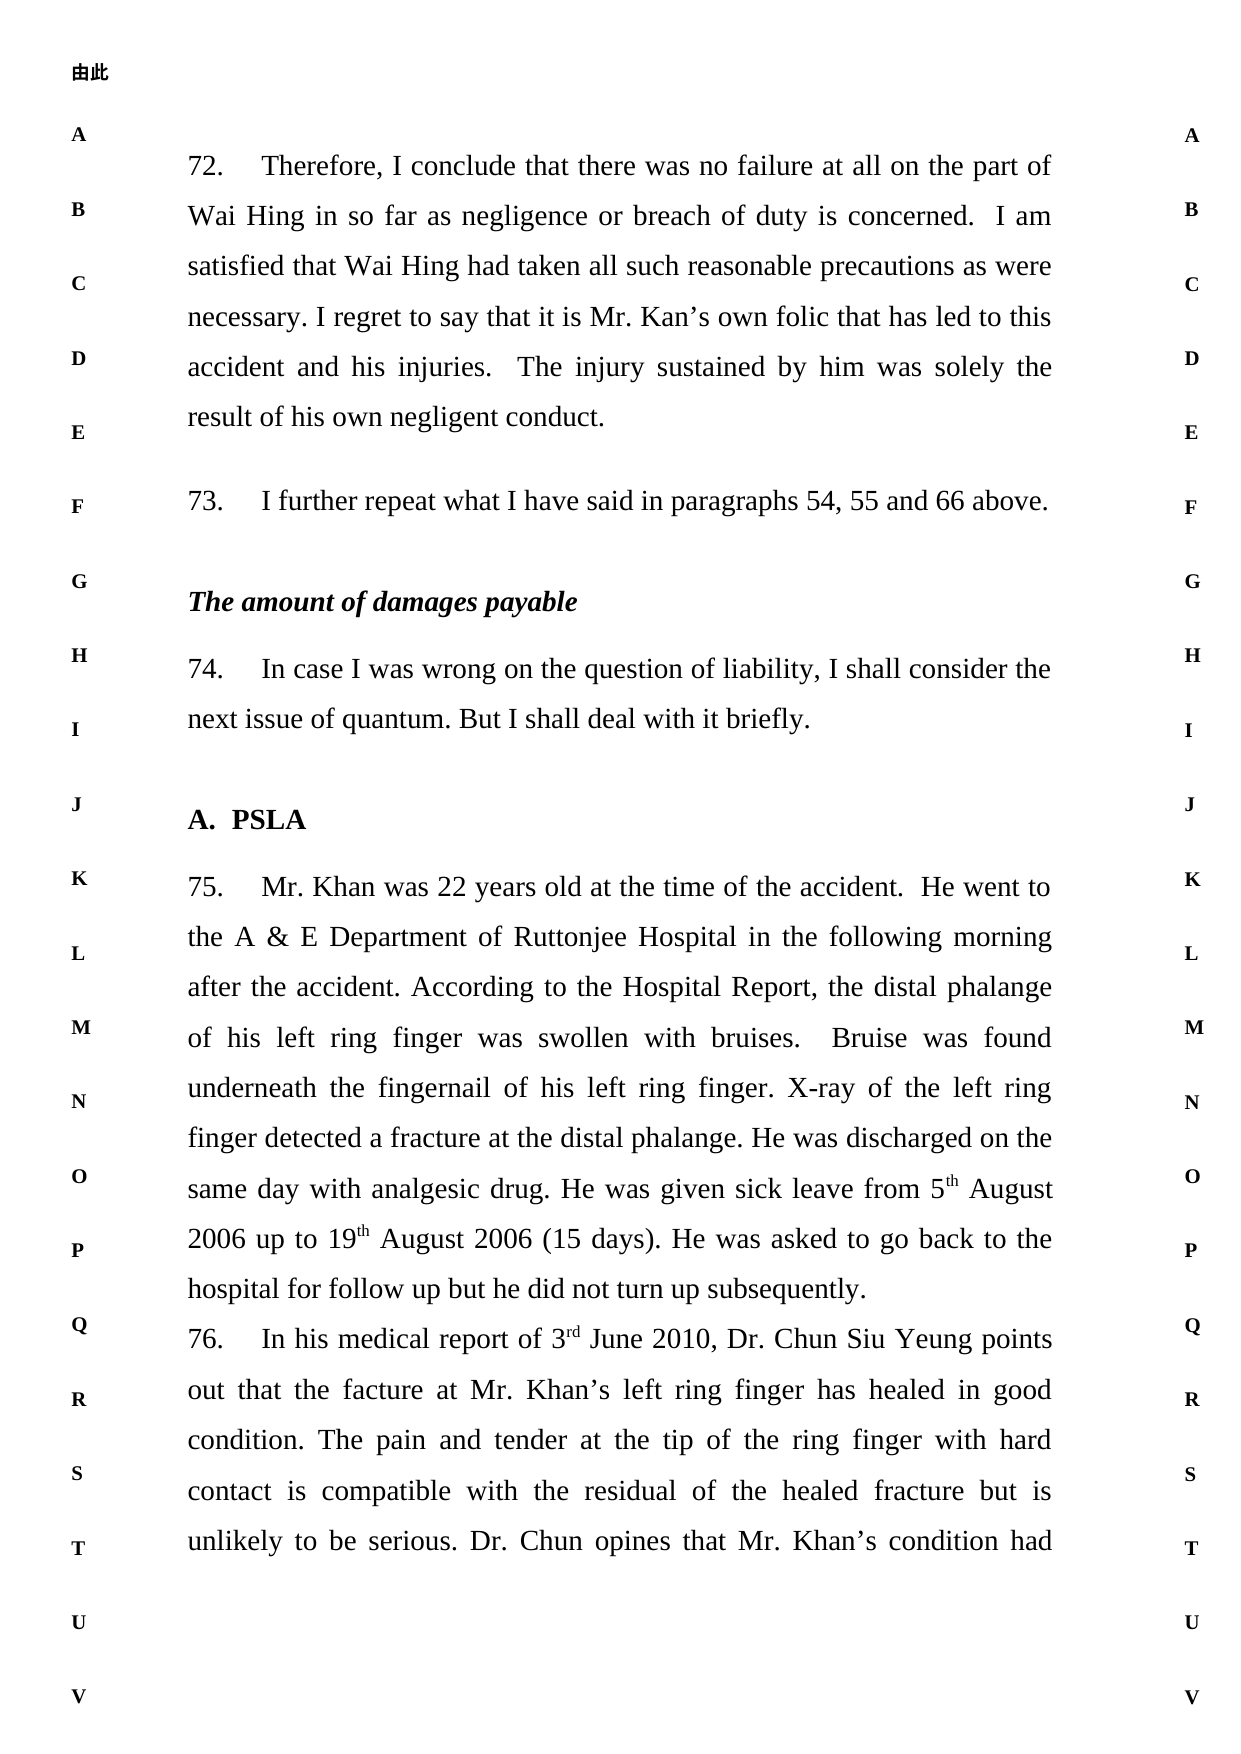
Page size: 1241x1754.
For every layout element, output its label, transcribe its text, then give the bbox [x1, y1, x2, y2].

list PSLA [187, 802, 1053, 835]
text The amount of damages payable [187, 584, 1053, 617]
list In case I was wrong on the question of liability, I shall consider the next issue of quantum. But I shall deal with it briefly. [187, 651, 1053, 735]
list Therefore, I conclude that there was no failure at all on the part of Wai Hing in so far as negligence or breach of duty is concerned. I am satisfied that Wai Hing had taken all such reasonable precautions as were necessary. I regret to say that it is Mr. Kan’s own folic that has led to this accident and his injuries. The injury sustained by him was solely the result of his own negligent conduct. [187, 148, 1053, 433]
list I further repeat what I have said in paragraphs 54, 55 and 66 above. [187, 483, 1053, 517]
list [187, 1322, 1053, 1556]
list Mr. Khan was 22 years old at the time of the accident. He went to the A & E Department of Ruttonjee Hospital in the following morning after the accident. According to the Hospital Report, the distal phalange of his left ring finger was swollen with bruises. Bruise was found underneath the fingernail of his left ring finger. X-ray of the left ring finger detected a fracture at the distal phalange. He was discharged on the same day with analgesic drug. He was given sick leave from 5th August 2006 up to 19th August 2006 (15 days). He was asked to go back to the hospital for follow up but he did not turn up subsequently. [187, 869, 1053, 1305]
